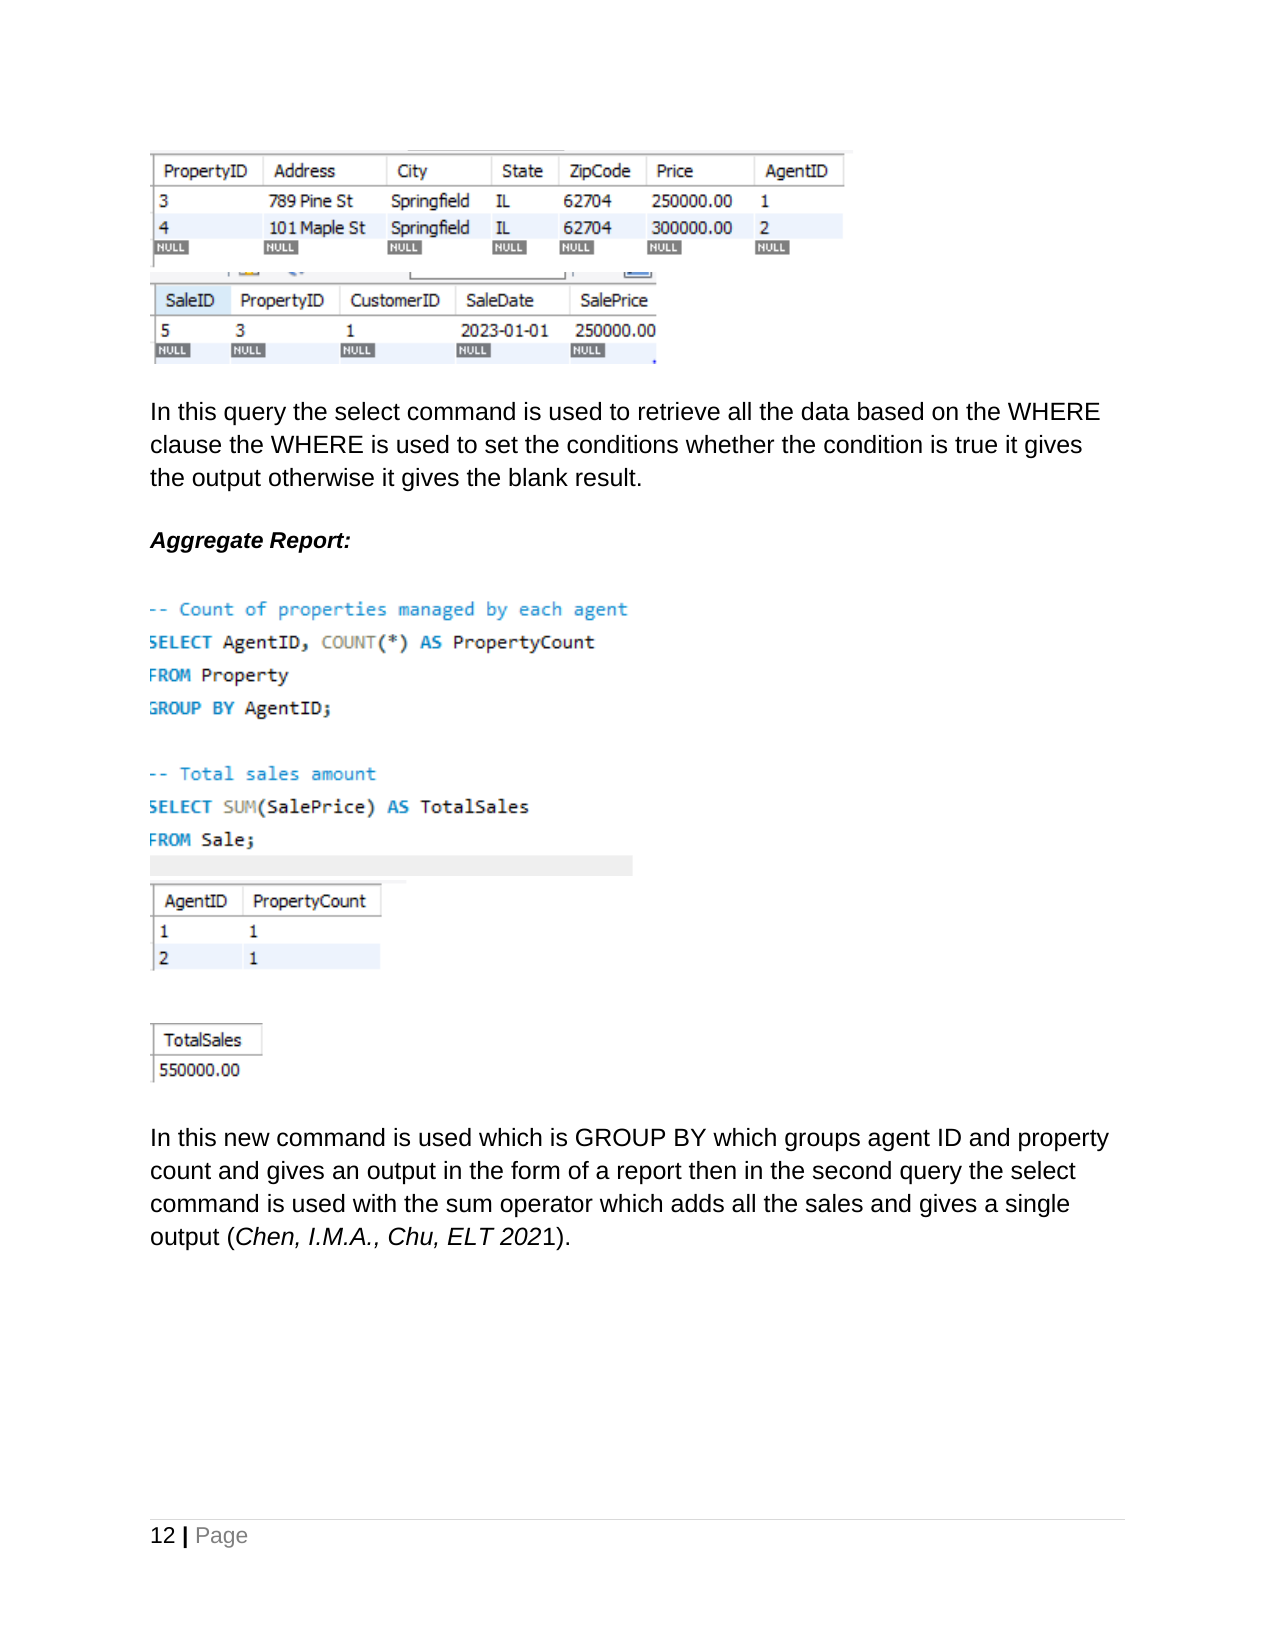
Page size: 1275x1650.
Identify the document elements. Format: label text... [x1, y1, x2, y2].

picture [150, 1023, 266, 1089]
picture [150, 272, 657, 364]
text In this new command is used which is GROUP BY which groups agent ID and property count and gives an output in the form of a report then in the second query the select command is used with the sum operator which adds all the sales and gives a single output (Chen, I.M.A., Chu, ELT 2021). [150, 1123, 1125, 1251]
text In this query the select command is used to retrieve all the data based on the WHERE clause the WHERE is used to set the conditions whether the condition is true it gives the output otherwise it gives the blank result. [150, 397, 1125, 492]
picture [150, 587, 633, 876]
picture [150, 880, 407, 990]
text Aggregate Report: [150, 527, 1125, 553]
picture [150, 150, 854, 269]
